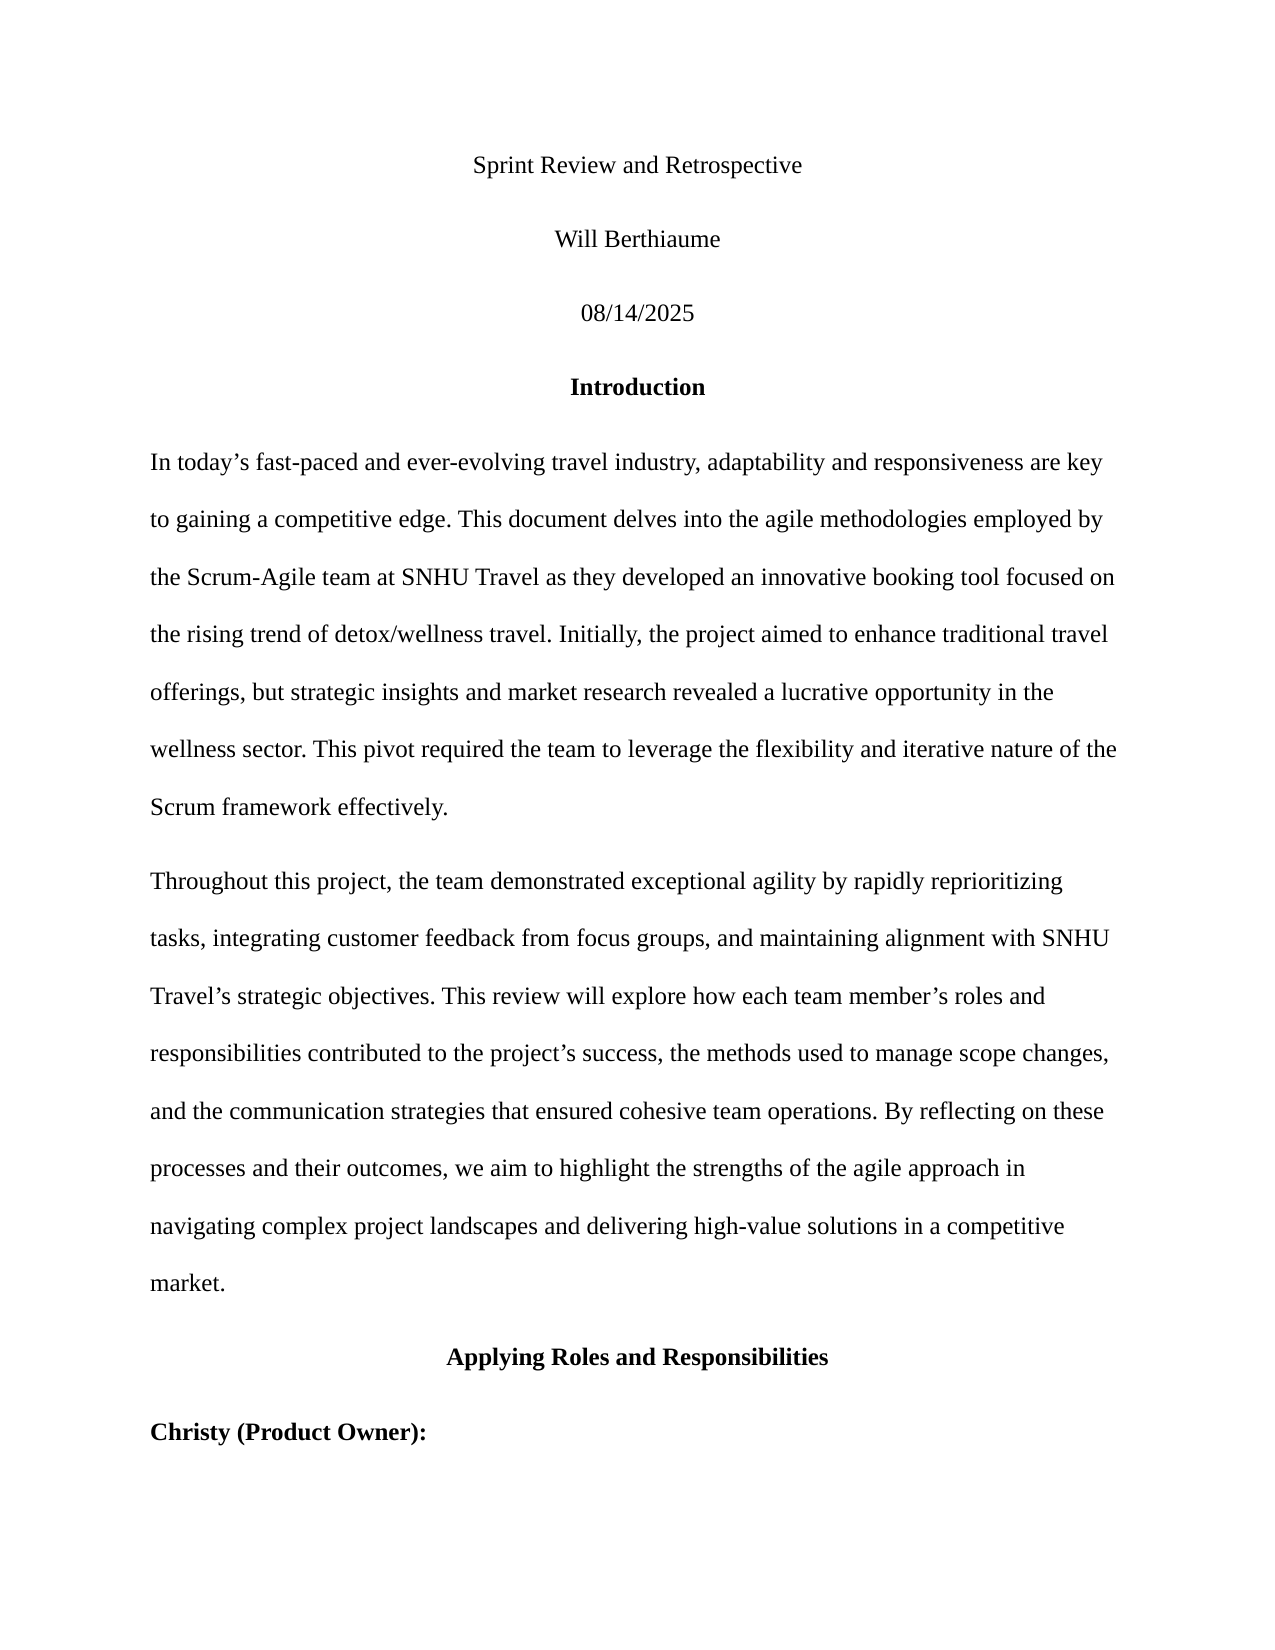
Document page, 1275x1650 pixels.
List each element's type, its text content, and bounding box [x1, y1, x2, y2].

text Sprint Review and Retrospective [150, 150, 1125, 179]
text In today’s fast-paced and ever-evolving travel industry, adaptability and responsiveness are key to gaining a competitive edge. This document delves into the agile methodologies employed by the Scrum-Agile team at SNHU Travel as they developed an innovative booking tool focused on the rising trend of detox/wellness travel. Initially, the project aimed to enhance traditional travel offerings, but strategic insights and market research revealed a lucrative opportunity in the wellness sector. This pivot required the team to leverage the flexibility and iterative nature of the Scrum framework effectively. [150, 447, 1125, 820]
text Introduction [150, 372, 1125, 401]
text 08/14/2025 [150, 298, 1125, 327]
text Applying Roles and Responsibilities [150, 1342, 1125, 1371]
text Throughout this project, the team demonstrated exceptional agility by rapidly reprioritizing tasks, integrating customer feedback from focus groups, and maintaining alignment with SNHU Travel’s strategic objectives. This review will explore how each team member’s roles and responsibilities contributed to the project’s success, the methods used to manage scope changes, and the communication strategies that ensured cohesive team operations. By reflecting on these processes and their outcomes, we aim to highlight the strengths of the agile approach in navigating complex project landscapes and delivering high-value solutions in a competitive market. [150, 866, 1125, 1297]
text Will Berthiaume [150, 224, 1125, 253]
text Christy (Product Owner): [150, 1417, 1125, 1445]
